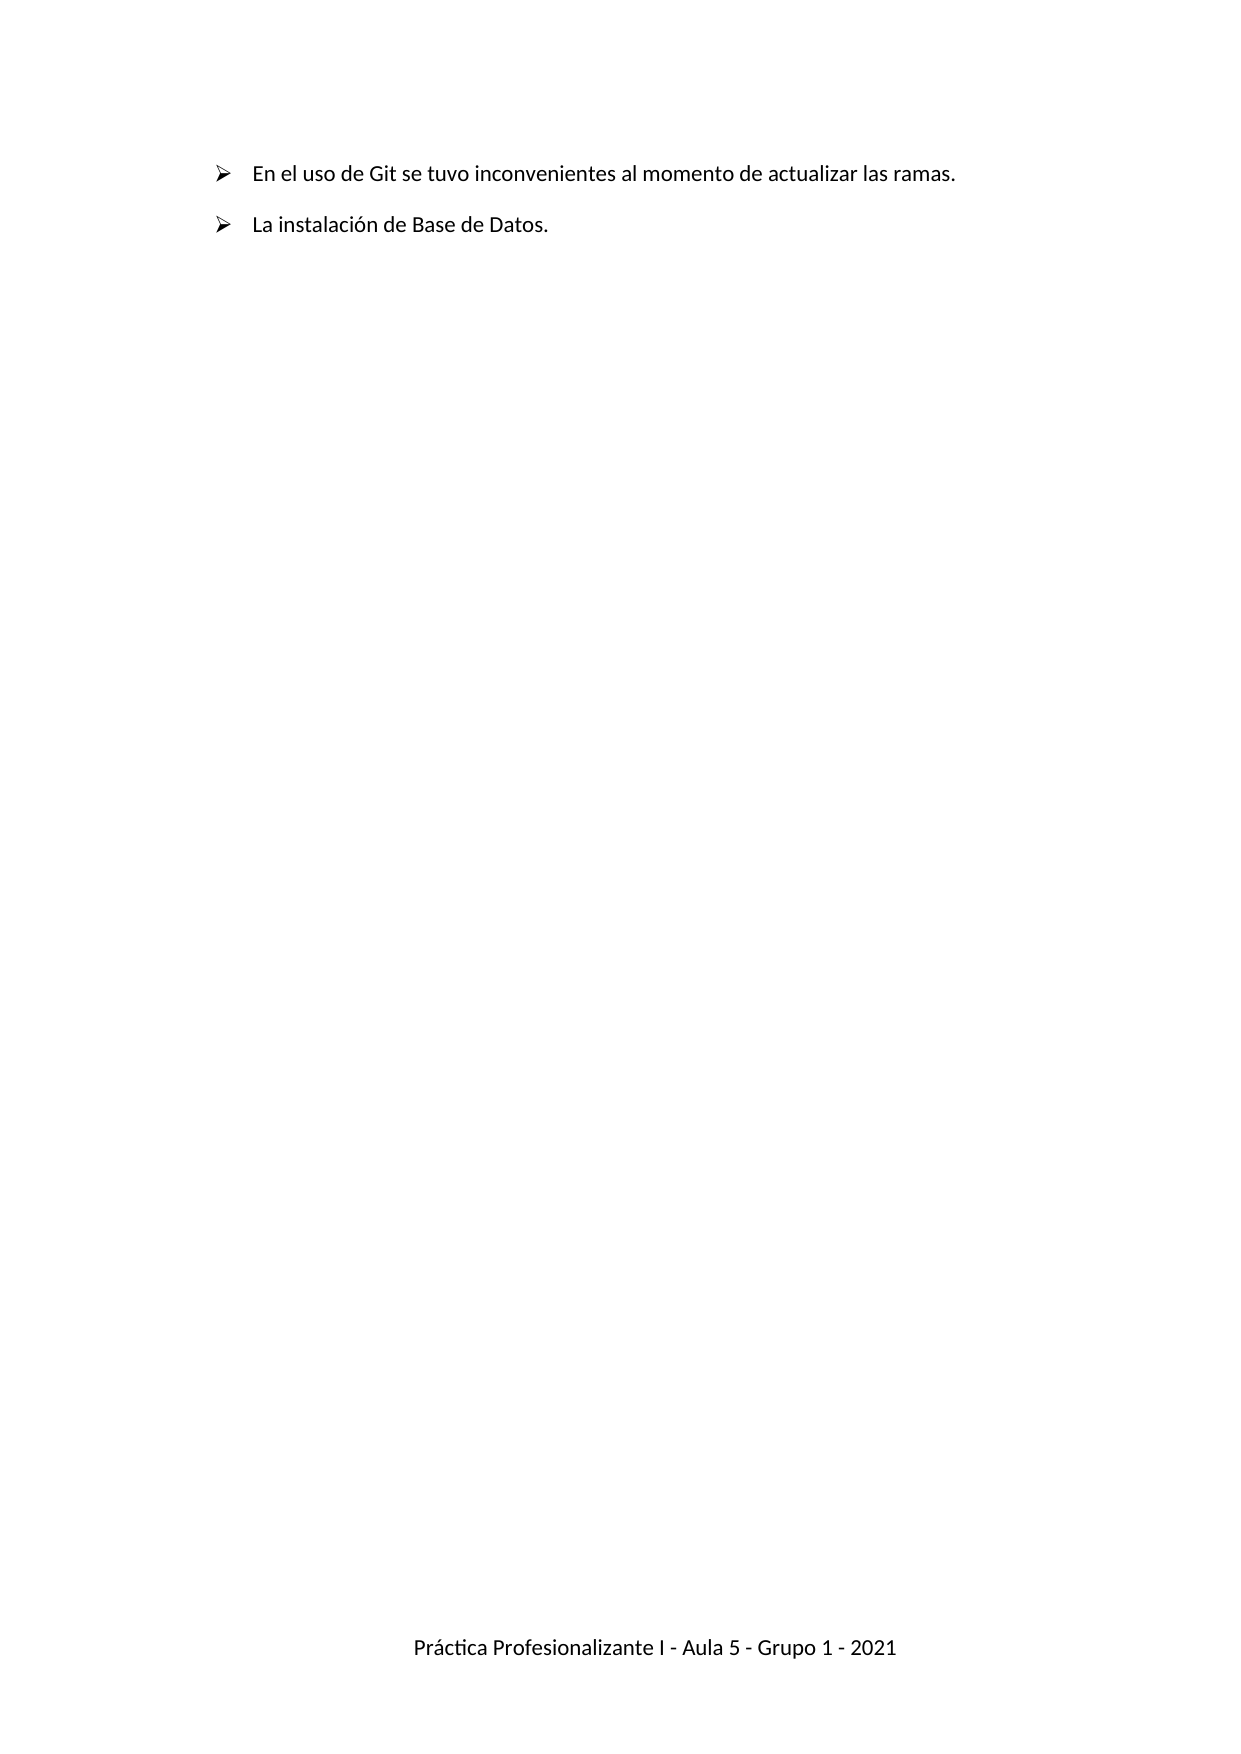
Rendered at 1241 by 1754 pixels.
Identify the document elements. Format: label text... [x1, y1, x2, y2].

list La instalación de Base de Datos. [215, 198, 1134, 245]
list En el uso de Git se tuvo inconvenientes al momento de actualizar las ramas. [215, 148, 1134, 195]
